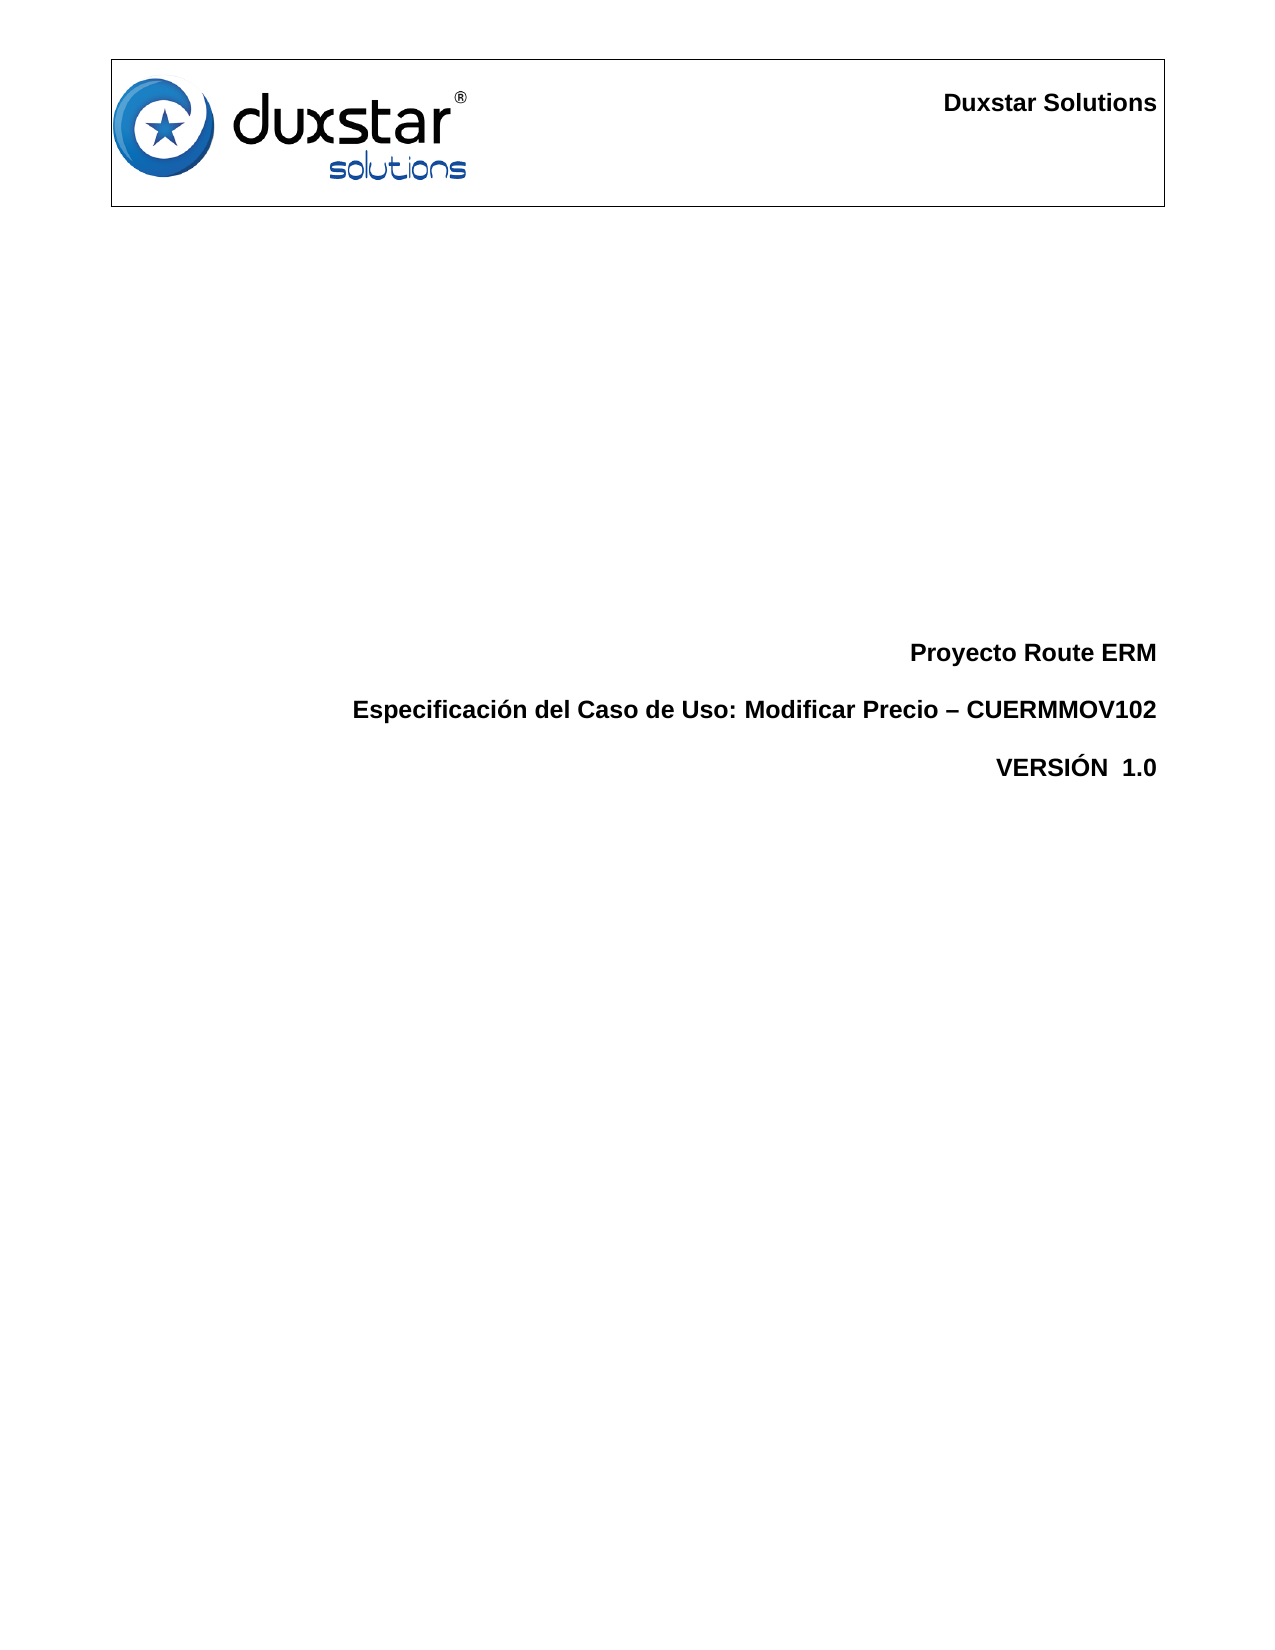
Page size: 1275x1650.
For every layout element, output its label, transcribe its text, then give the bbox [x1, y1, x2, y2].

title Especificación del Caso de Uso: Modificar Precio – CUERMMOV102 [118, 695, 1157, 724]
title VERSIÓN 1.0 [118, 753, 1157, 782]
text Proyecto Route ERM [118, 638, 1157, 667]
picture [112, 60, 467, 186]
